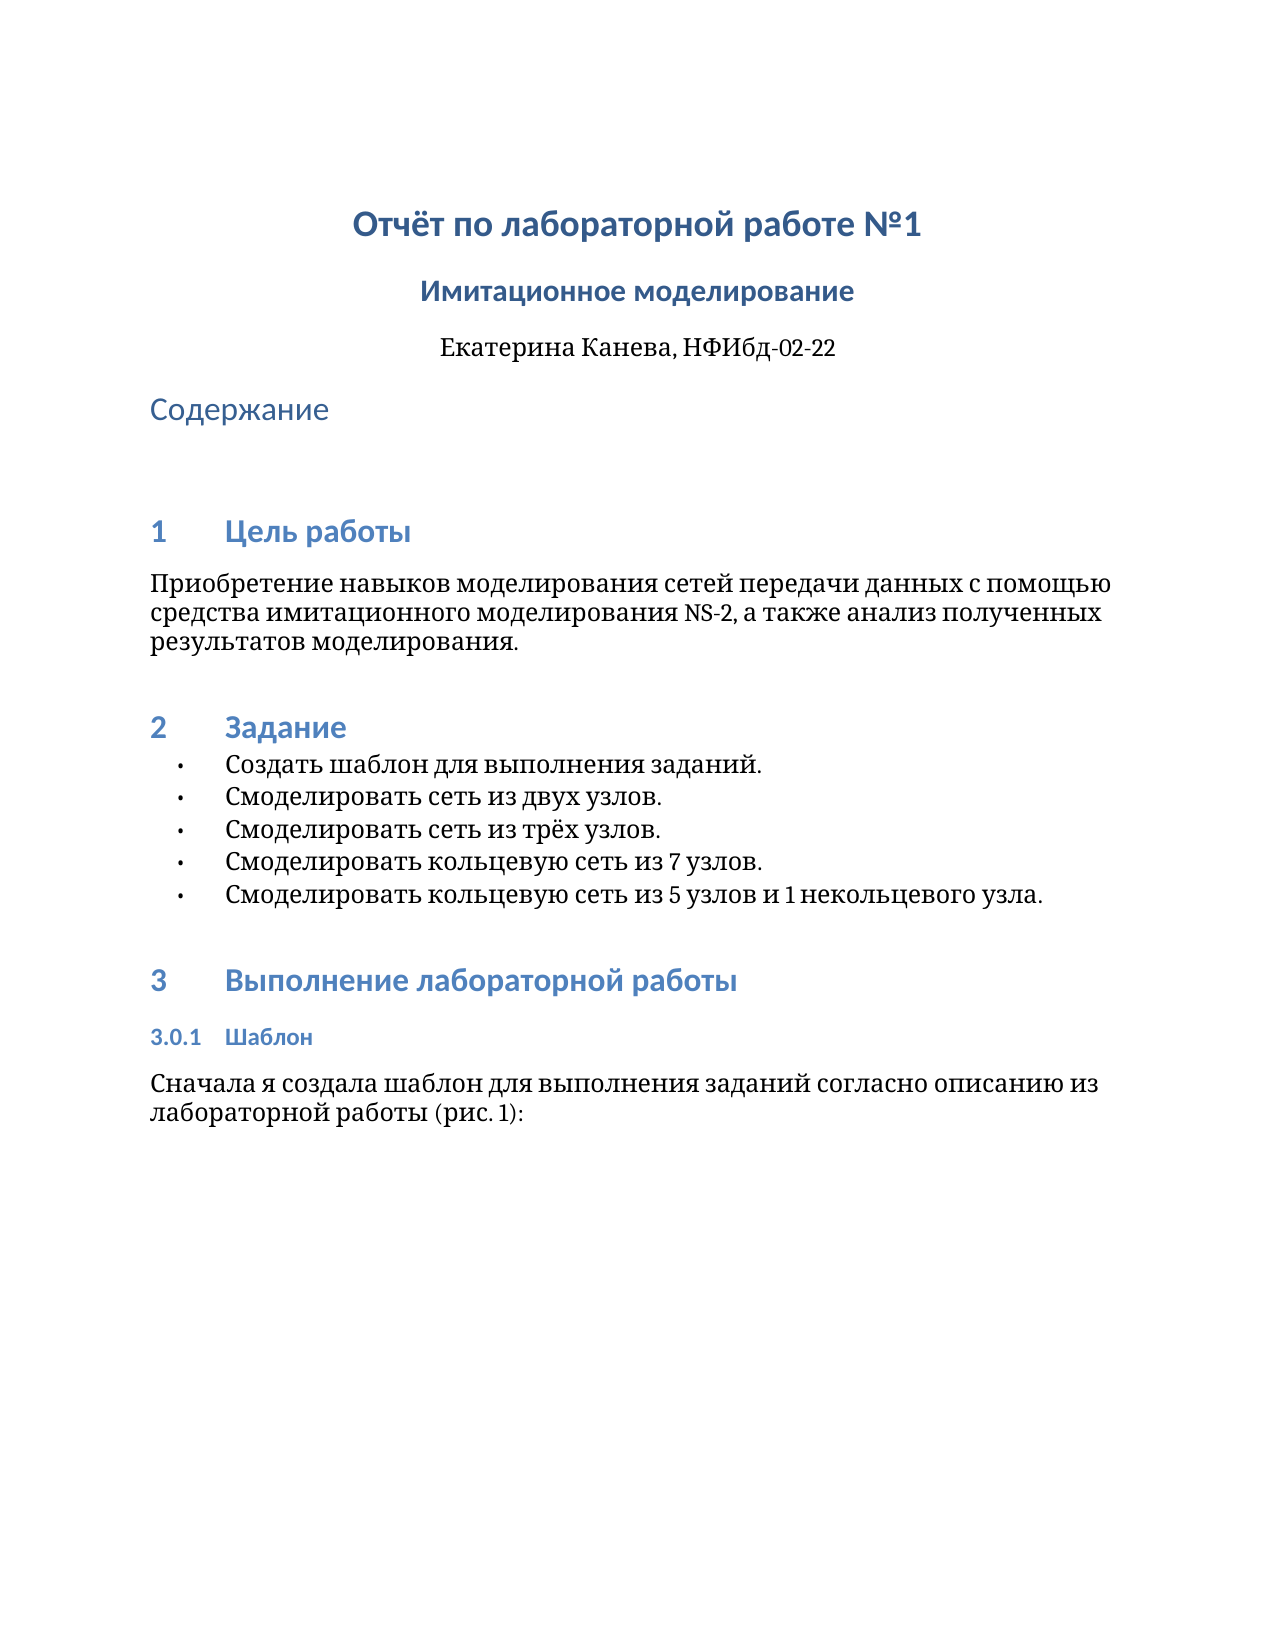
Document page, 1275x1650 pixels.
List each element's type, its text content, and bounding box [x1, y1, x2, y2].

list Смоделировать кольцевую сеть из 5 узлов и 1 некольцевого узла. [175, 881, 1125, 909]
subtitle 1 Цель работы [150, 510, 1125, 551]
text Екатерина Канева, НФИбд-02-22 [150, 334, 1125, 363]
subtitle 3.0.1 Шаблон [150, 1021, 1125, 1051]
text Приобретение навыков моделирования сетей передачи данных с помощью средства имитационного моделирования NS-2, а также анализ полученных результатов моделирования. [150, 570, 1125, 656]
text Сначала я создала шаблон для выполнения заданий согласно описанию из лабораторной работы (рис. 1): [150, 1070, 1125, 1128]
title Отчёт по лабораторной работе №1 [150, 200, 1125, 246]
list Смоделировать кольцевую сеть из 7 узлов. [175, 848, 1125, 877]
list Смоделировать сеть из трёх узлов. [175, 816, 1125, 844]
list Создать шаблон для выполнения заданий. [175, 751, 1125, 779]
subtitle 3 Выполнение лабораторной работы [150, 959, 1125, 1000]
list Смоделировать сеть из двух узлов. [175, 783, 1125, 812]
subtitle Имитационное моделирование [150, 271, 1125, 309]
subtitle 2 Задание [150, 706, 1125, 747]
